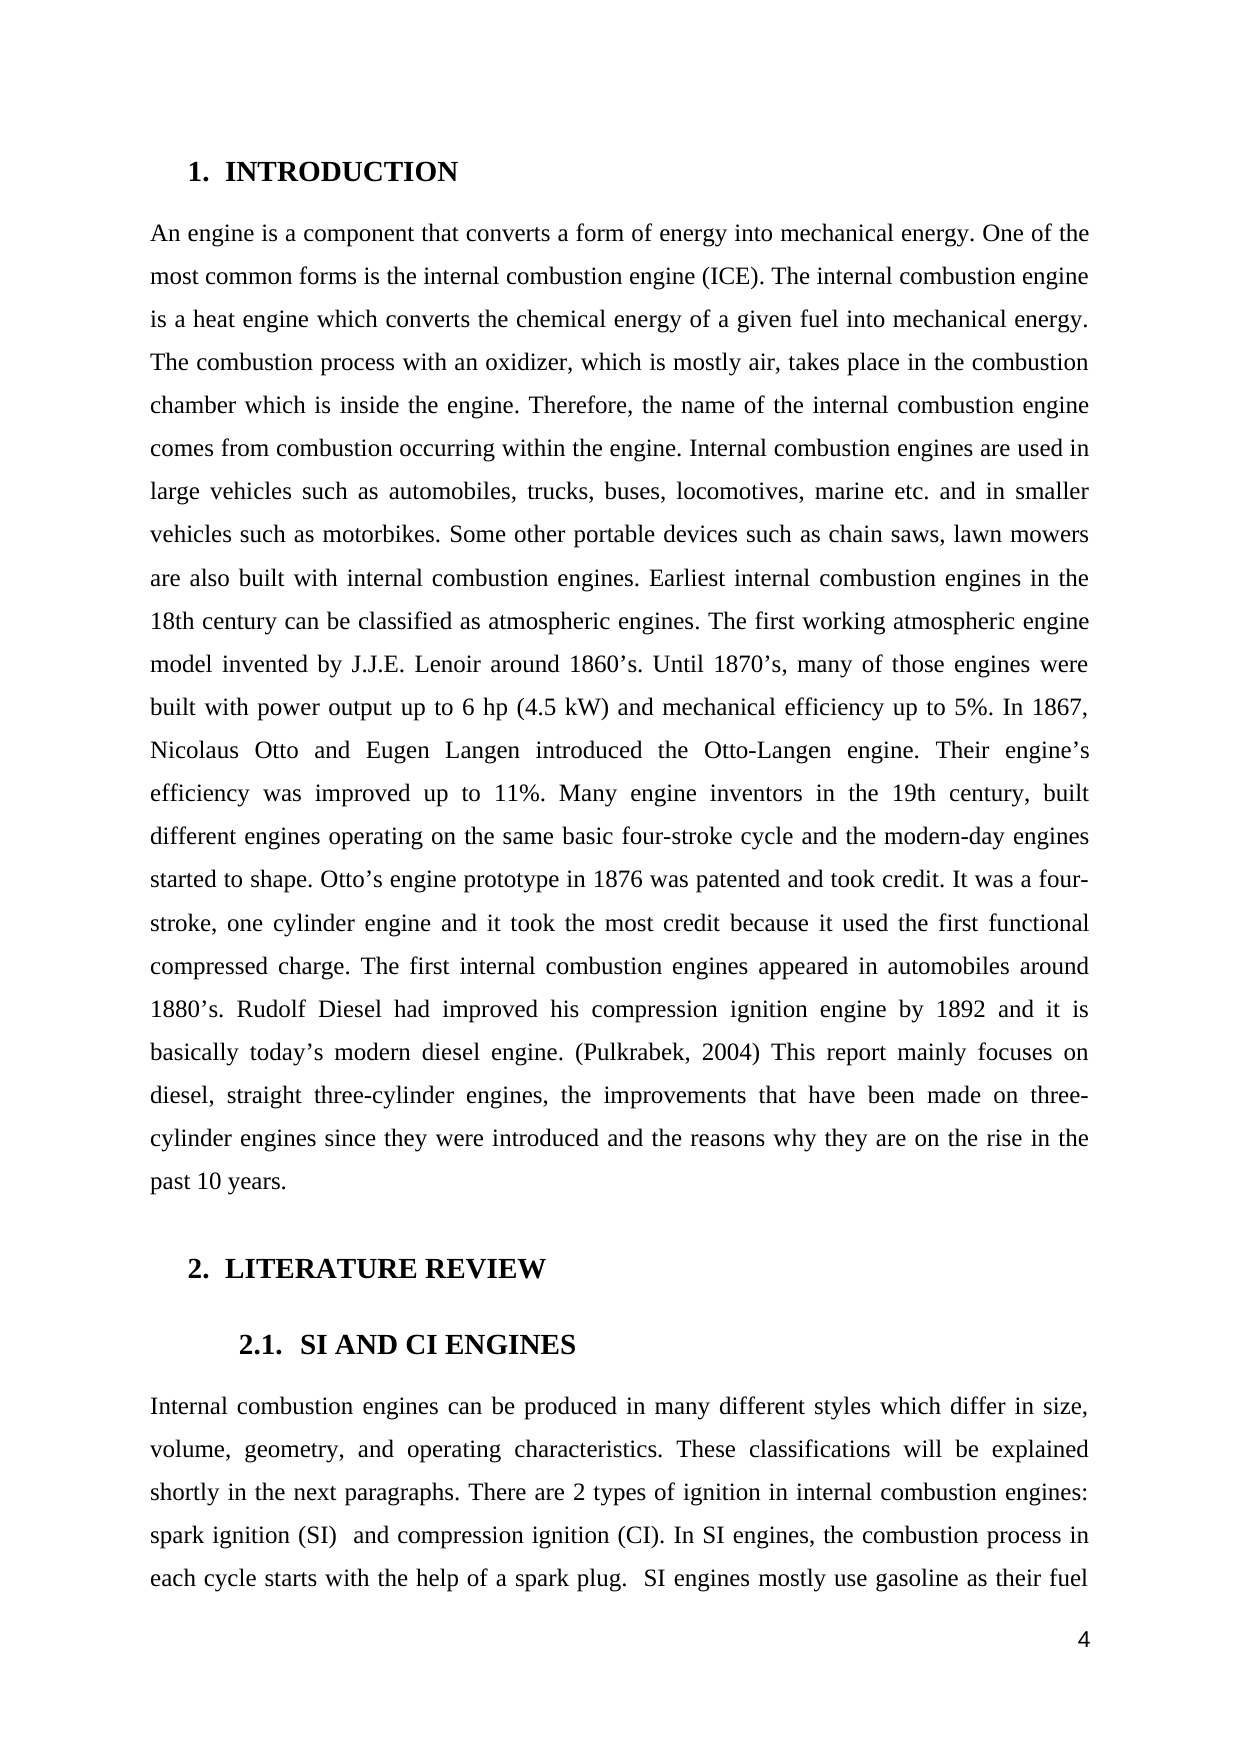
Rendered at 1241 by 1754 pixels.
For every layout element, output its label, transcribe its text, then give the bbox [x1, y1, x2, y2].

subtitle INTRODUCTION [187, 154, 1090, 188]
subtitle SI AND CI ENGINES [239, 1327, 1090, 1361]
subtitle LITERATURE REVIEW [187, 1251, 1090, 1285]
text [150, 1391, 1090, 1592]
text An engine is a component that converts a form of energy into mechanical energy. One of the most common forms is the internal combustion engine (ICE). The internal combustion engine is a heat engine which converts the chemical energy of a given fuel into mechanical energy. The combustion process with an oxidizer, which is mostly air, takes place in the combustion chamber which is inside the engine. Therefore, the name of the internal combustion engine comes from combustion occurring within the engine. Internal combustion engines are used in large vehicles such as automobiles, trucks, buses, locomotives, marine etc. and in smaller vehicles such as motorbikes. Some other portable devices such as chain saws, lawn mowers are also built with internal combustion engines. Earliest internal combustion engines in the 18th century can be classified as atmospheric engines. The first working atmospheric engine model invented by J.J.E. Lenoir around 1860’s. Until 1870’s, many of those engines were built with power output up to 6 hp (4.5 kW) and mechanical efficiency up to 5%. In 1867, Nicolaus Otto and Eugen Langen introduced the Otto-Langen engine. Their engine’s efficiency was improved up to 11%. Many engine inventors in the 19th century, built different engines operating on the same basic four-stroke cycle and the modern-day engines started to shape. Otto’s engine prototype in 1876 was patented and took credit. It was a four-stroke, one cylinder engine and it took the most credit because it used the first functional compressed charge. The first internal combustion engines appeared in automobiles around 1880’s. Rudolf Diesel had improved his compression ignition engine by 1892 and it is basically today’s modern diesel engine. (Pulkrabek, 2004) This report mainly focuses on diesel, straight three-cylinder engines, the improvements that have been made on three-cylinder engines since they were introduced and the reasons why they are on the rise in the past 10 years. [150, 218, 1090, 1195]
